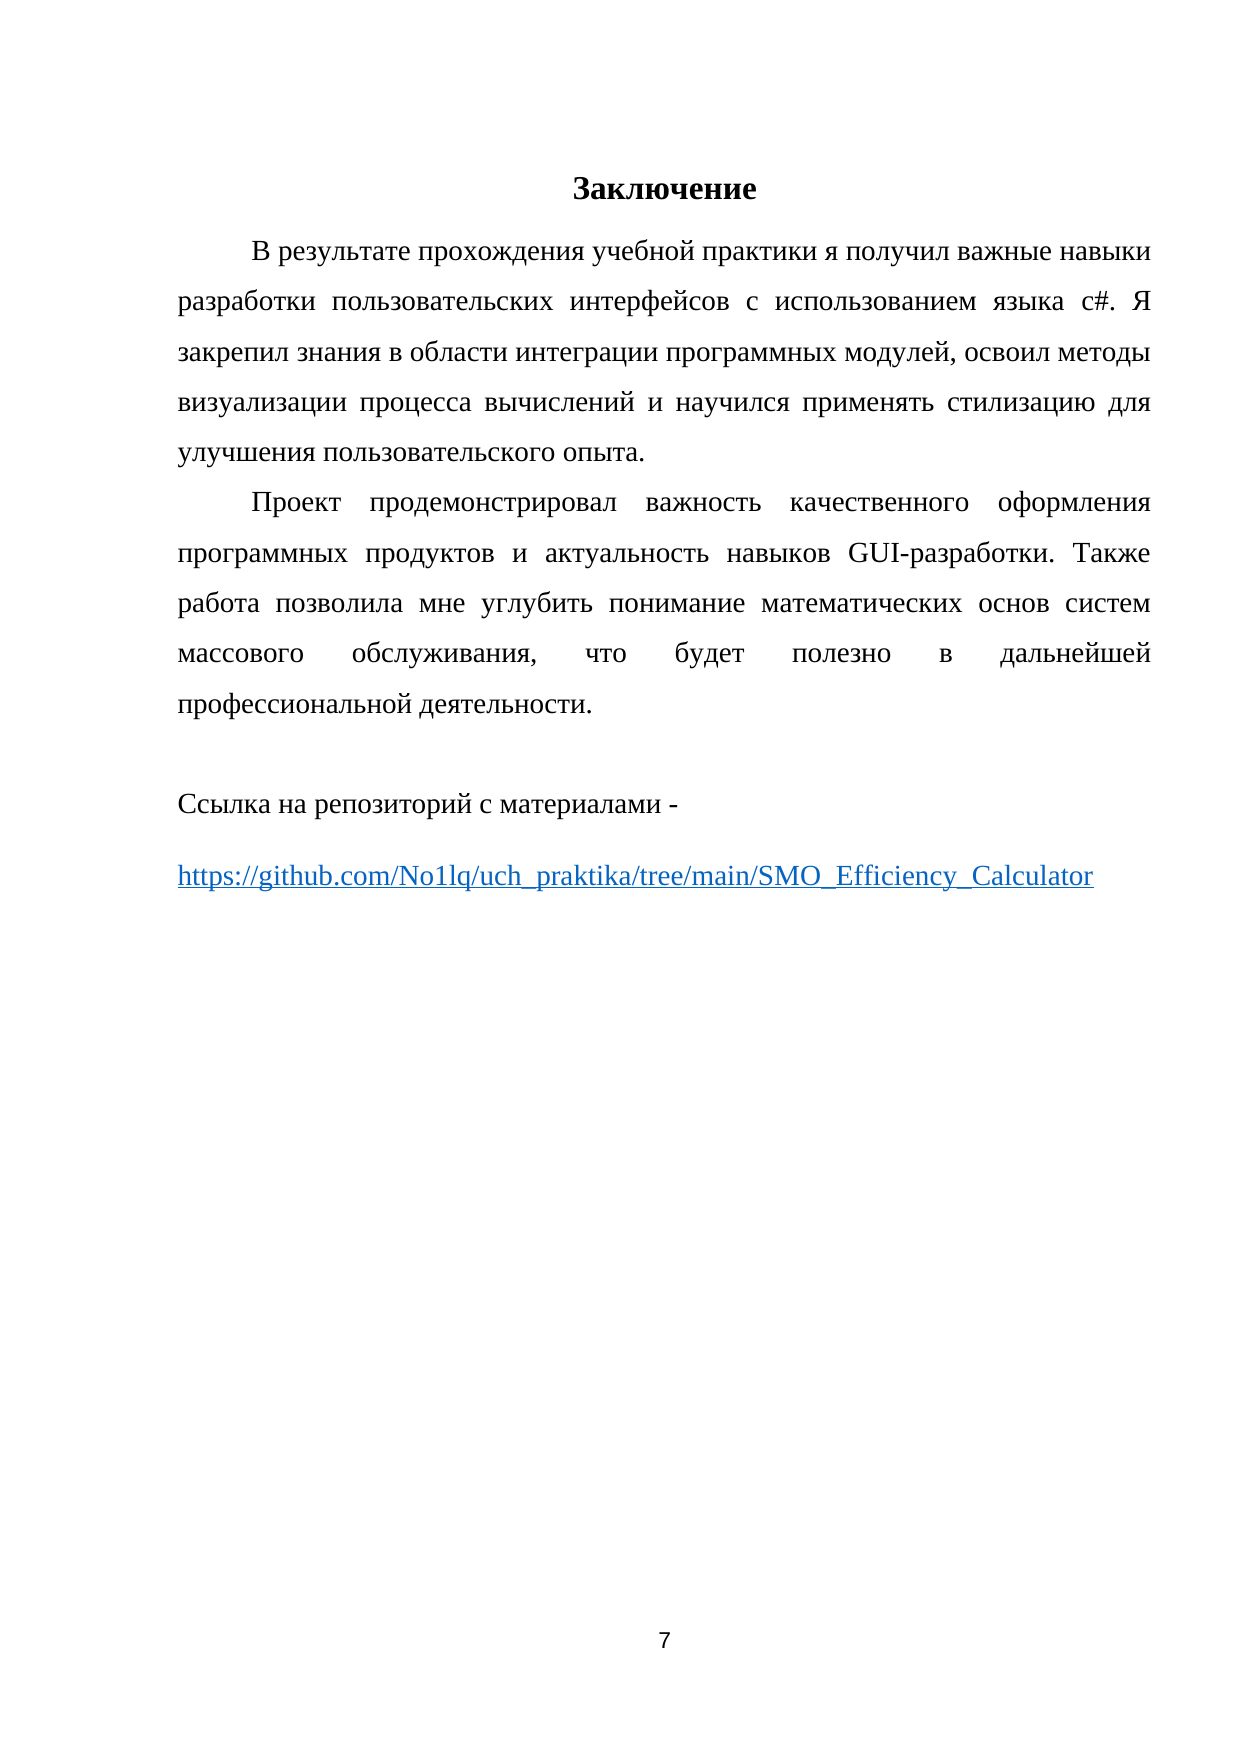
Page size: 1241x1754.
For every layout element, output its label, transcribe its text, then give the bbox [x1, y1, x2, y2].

text В результате прохождения учебной практики я получил важные навыки разработки пользовательских интерфейсов с использованием языка c#. Я закрепил знания в области интеграции программных модулей, освоил методы визуализации процесса вычислений и научился применять стилизацию для улучшения пользовательского опыта. [177, 233, 1152, 468]
text https://github.com/No1lq/uch_praktika/tree/main/SMO_Efficiency_Calculator [177, 858, 1152, 891]
text Ссылка на репозиторий с материалами - [177, 786, 1152, 820]
text Проект продемонстрировал важность качественного оформления программных продуктов и актуальность навыков GUI-разработки. Также работа позволила мне углубить понимание математических основ систем массового обслуживания, что будет полезно в дальнейшей профессиональной деятельности. [177, 484, 1152, 719]
subtitle Заключение [177, 168, 1152, 206]
